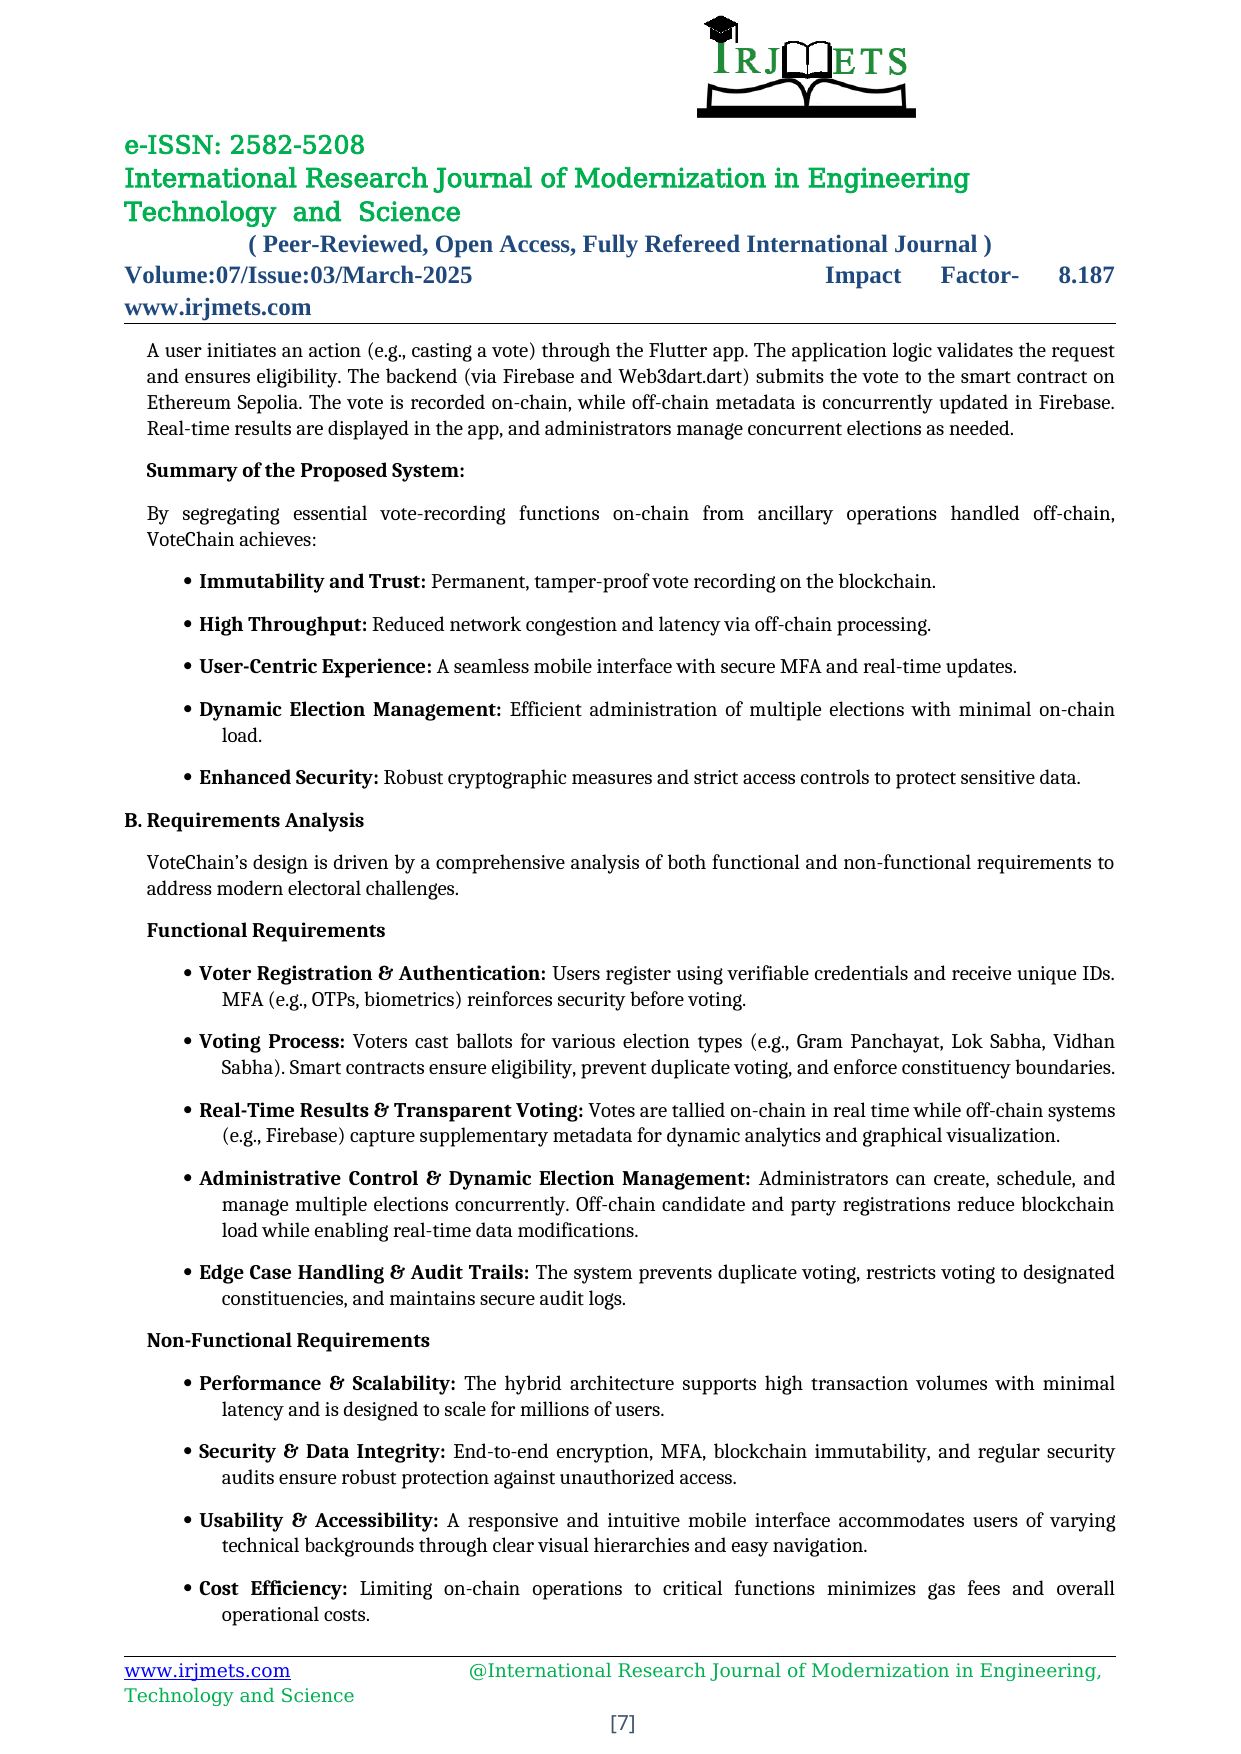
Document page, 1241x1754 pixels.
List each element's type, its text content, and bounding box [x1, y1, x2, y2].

list Dynamic Election Management: Efficient administration of multiple elections with minimal on-chain load. [184, 697, 1116, 747]
list User-Centric Experience: A seamless mobile interface with secure MFA and real-time updates. [184, 655, 1116, 679]
list Voting Process: Voters cast ballots for various election types (e.g., Gram Panchayat, Lok Sabha, Vidhan Sabha). Smart contracts ensure eligibility, prevent duplicate voting, and enforce constituency boundaries. [184, 1030, 1116, 1080]
text VoteChain’s design is driven by a comprehensive analysis of both functional and non-functional requirements to address modern electoral challenges. [147, 851, 1116, 901]
list Enhanced Security: Robust cryptographic measures and strict access controls to protect sensitive data. [184, 766, 1116, 790]
text Summary of the Proposed System: [147, 459, 1116, 483]
list Real-Time Results & Transparent Voting: Votes are tallied on-chain in real time while off-chain systems (e.g., Firebase) capture supplementary metadata for dynamic analytics and graphical visualization. [184, 1098, 1116, 1148]
list Voter Registration & Authentication: Users register using verifiable credentials and receive unique IDs. MFA (e.g., OTPs, biometrics) reinforces security before voting. [184, 962, 1116, 1011]
list Cost Efficiency: Limiting on-chain operations to critical functions minimizes gas fees and overall operational costs. [184, 1577, 1116, 1626]
list Usability & Accessibility: A responsive and intuitive mobile interface accommodates users of varying technical backgrounds through clear visual hierarchies and easy navigation. [184, 1508, 1116, 1558]
text By segregating essential vote-recording functions on-chain from ancillary operations handled off-chain, VoteChain achieves: [147, 502, 1116, 551]
text Non-Functional Requirements [147, 1329, 1116, 1353]
text B. Requirements Analysis [124, 808, 1116, 832]
picture [692, 11, 920, 127]
list Security & Data Integrity: End-to-end encryption, MFA, blockchain immutability, and regular security audits ensure robust protection against unauthorized access. [184, 1440, 1116, 1490]
list Edge Case Handling & Audit Trails: The system prevents duplicate voting, restricts voting to designated constituencies, and maintains secure audit logs. [184, 1261, 1116, 1311]
list Administrative Control & Dynamic Election Management: Administrators can create, schedule, and manage multiple elections concurrently. Off-chain candidate and party registrations reduce blockchain load while enabling real-time data modifications. [184, 1167, 1116, 1242]
list Performance & Scalability: The hybrid architecture supports high transaction volumes with minimal latency and is designed to scale for millions of users. [184, 1372, 1116, 1421]
text A user initiates an action (e.g., casting a vote) through the Flutter app. The application logic validates the request and ensures eligibility. The backend (via Firebase and Web3dart.dart) submits the vote to the smart contract on Ethereum Sepolia. The vote is recorded on-chain, while off-chain metadata is concurrently updated in Firebase. Real-time results are displayed in the app, and administrators manage concurrent elections as needed. [147, 339, 1116, 441]
text Functional Requirements [147, 919, 1116, 943]
list High Throughput: Reduced network congestion and latency via off-chain processing. [184, 612, 1116, 636]
list Immutability and Trust: Permanent, tamper-proof vote recording on the blockchain. [184, 570, 1116, 594]
